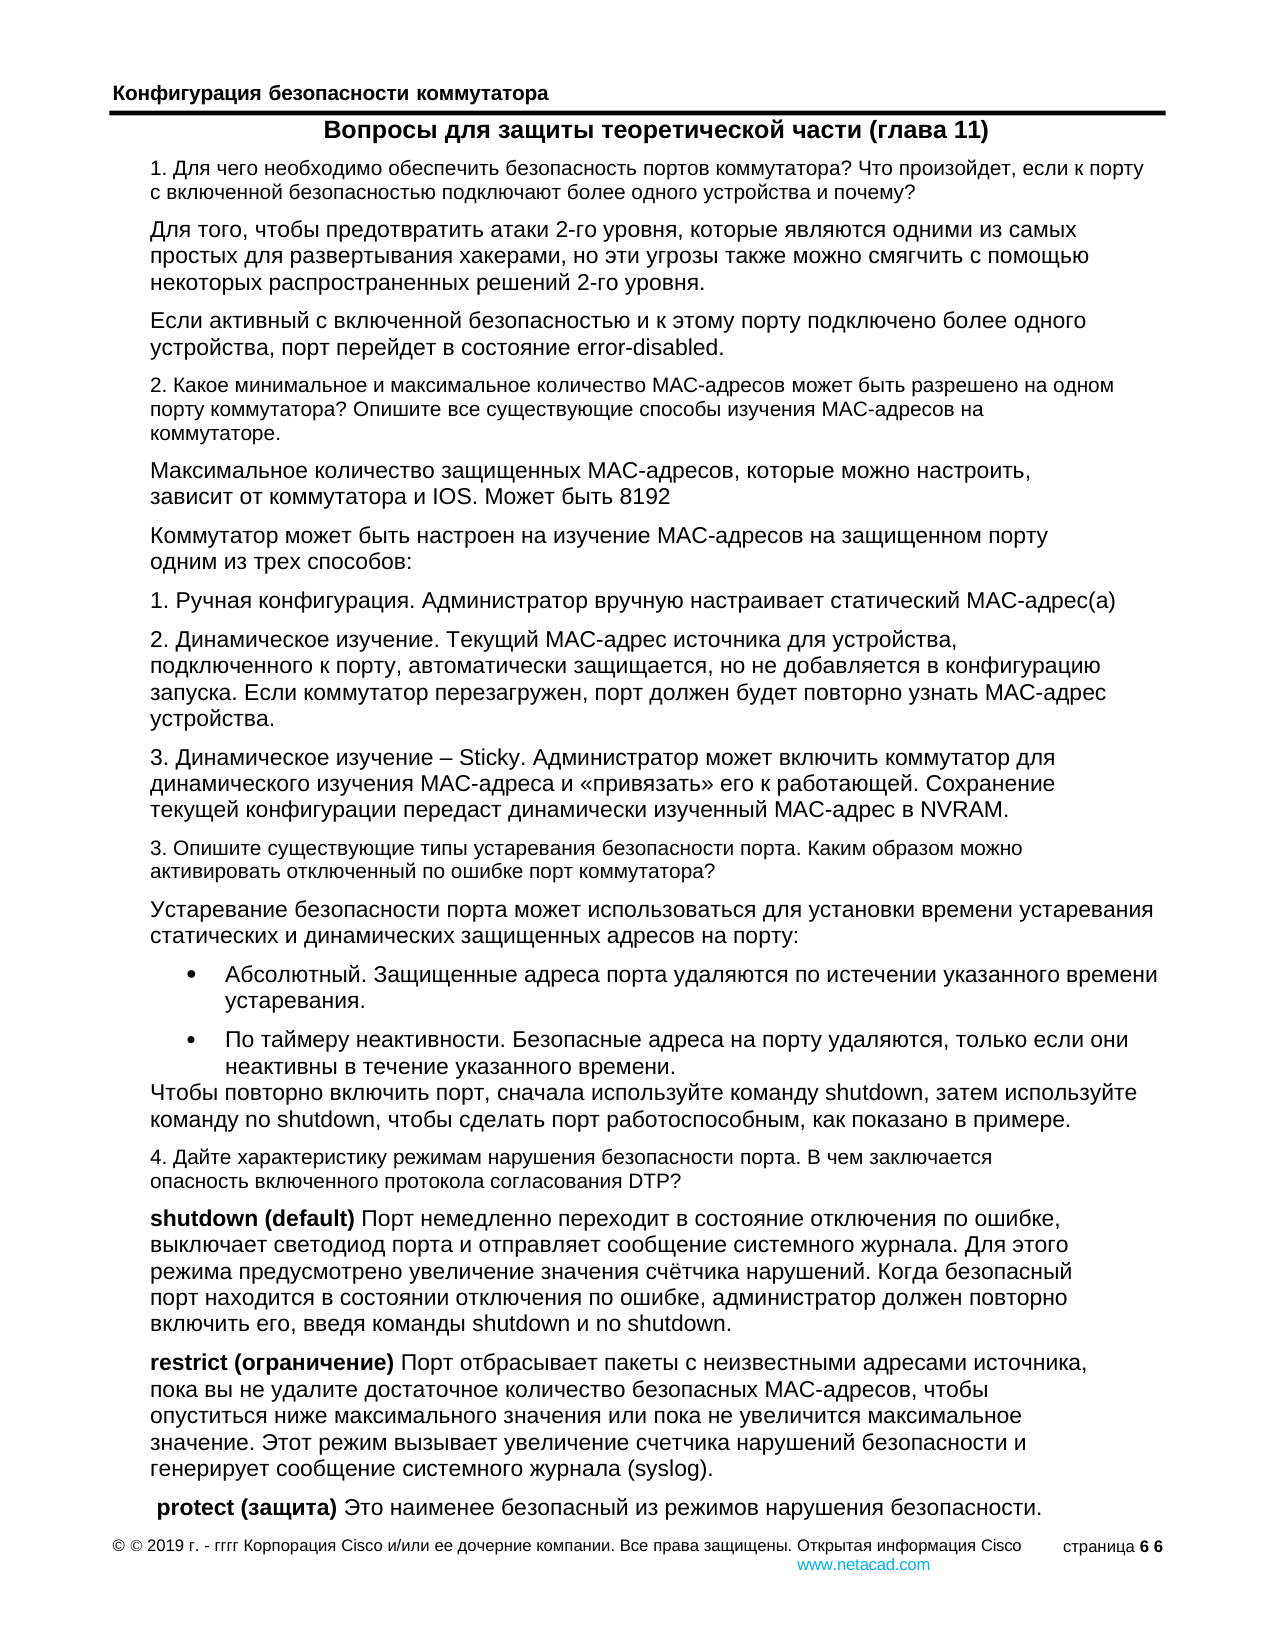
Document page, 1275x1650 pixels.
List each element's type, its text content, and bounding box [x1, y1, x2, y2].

list Абсолютный. Защищенные адреса порта удаляются по истечении указанного времени устаревания. [187, 961, 1159, 1014]
list Какое минимальное и максимальное количество MAC-адресов может быть разрешено на одном порту коммутатора? Опишите все существующие способы изучения MAC-адресов на коммутаторе. [150, 373, 1120, 444]
list Устаревание безопасности порта может использоваться для установки времени устаревания статических и динамических защищенных адресов на порту: [150, 896, 1159, 948]
list shutdown (default) Порт немедленно переходит в состояние отключения по ошибке, выключает светодиод порта и отправляет сообщение системного журнала. Для этого режима предусмотрено увеличение значения счётчика нарушений. Когда безопасный порт находится в состоянии отключения по ошибке, администратор должен повторно включить его, введя команды shutdown и no shutdown. [150, 1205, 1097, 1337]
list 3. Динамическое изучение – Sticky. Администратор может включить коммутатор для динамического изучения MAC-адреса и «привязать» его к работающей. Сохранение текущей конфигурации передаст динамически изученный MAC-адрес в NVRAM. [150, 744, 1120, 823]
list Коммутатор может быть настроен на изучение MAC-адресов на защищенном порту одним из трех способов: [150, 522, 1120, 575]
text Чтобы повторно включить порт, сначала используйте команду shutdown, затем используйте команду no shutdown, чтобы сделать порт работоспособным, как показано в примере. [150, 1079, 1159, 1132]
list Для чего необходимо обеспечить безопасность портов коммутатора? Что произойдет, если к порту с включенной безопасностью подключают более одного устройства и почему? [150, 156, 1159, 204]
list restrict (ограничение) Порт отбрасывает пакеты с неизвестными адресами источника, пока вы не удалите достаточное количество безопасных MAC-адресов, чтобы опуститься ниже максимального значения или пока не увеличится максимальное значение. Этот режим вызывает увеличение счетчика нарушений безопасности и генерирует сообщение системного журнала (syslog). [150, 1349, 1097, 1481]
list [150, 1494, 1097, 1520]
list Максимальное количество защищенных MAC-адресов, которые можно настроить, зависит от коммутатора и IOS. Может быть 8192 [150, 457, 1120, 509]
list 2. Динамическое изучение. Текущий MAC-адрес источника для устройства, подключенного к порту, автоматически защищается, но не добавляется в конфигурацию запуска. Если коммутатор перезагружен, порт должен будет повторно узнать MAC-адрес устройства. [150, 626, 1120, 731]
list 1. Ручная конфигурация. Администратор вручную настраивает статический MAC-адрес(а) [150, 587, 1120, 613]
list По таймеру неактивности. Безопасные адреса на порту удаляются, только если они неактивны в течение указанного времени. [187, 1026, 1159, 1079]
list Для того, чтобы предотвратить атаки 2-го уровня, которые являются одними из самых простых для развертывания хакерами, но эти угрозы также можно смягчить с помощью некоторых распространенных решений 2-го уровня. [150, 216, 1159, 295]
list Если активный с включенной безопасностью и к этому порту подключено более одного устройства, порт перейдет в состояние error-disabled. [150, 307, 1159, 360]
list Дайте характеристику режимам нарушения безопасности порта. В чем заключается опасность включенного протокола согласования DTP? [150, 1144, 1097, 1192]
subtitle Вопросы для защиты теоретической части (глава 11) [323, 114, 1173, 143]
list Опишите существующие типы устаревания безопасности порта. Каким образом можно активировать отключенный по ошибке порт коммутатора? [150, 835, 1159, 883]
